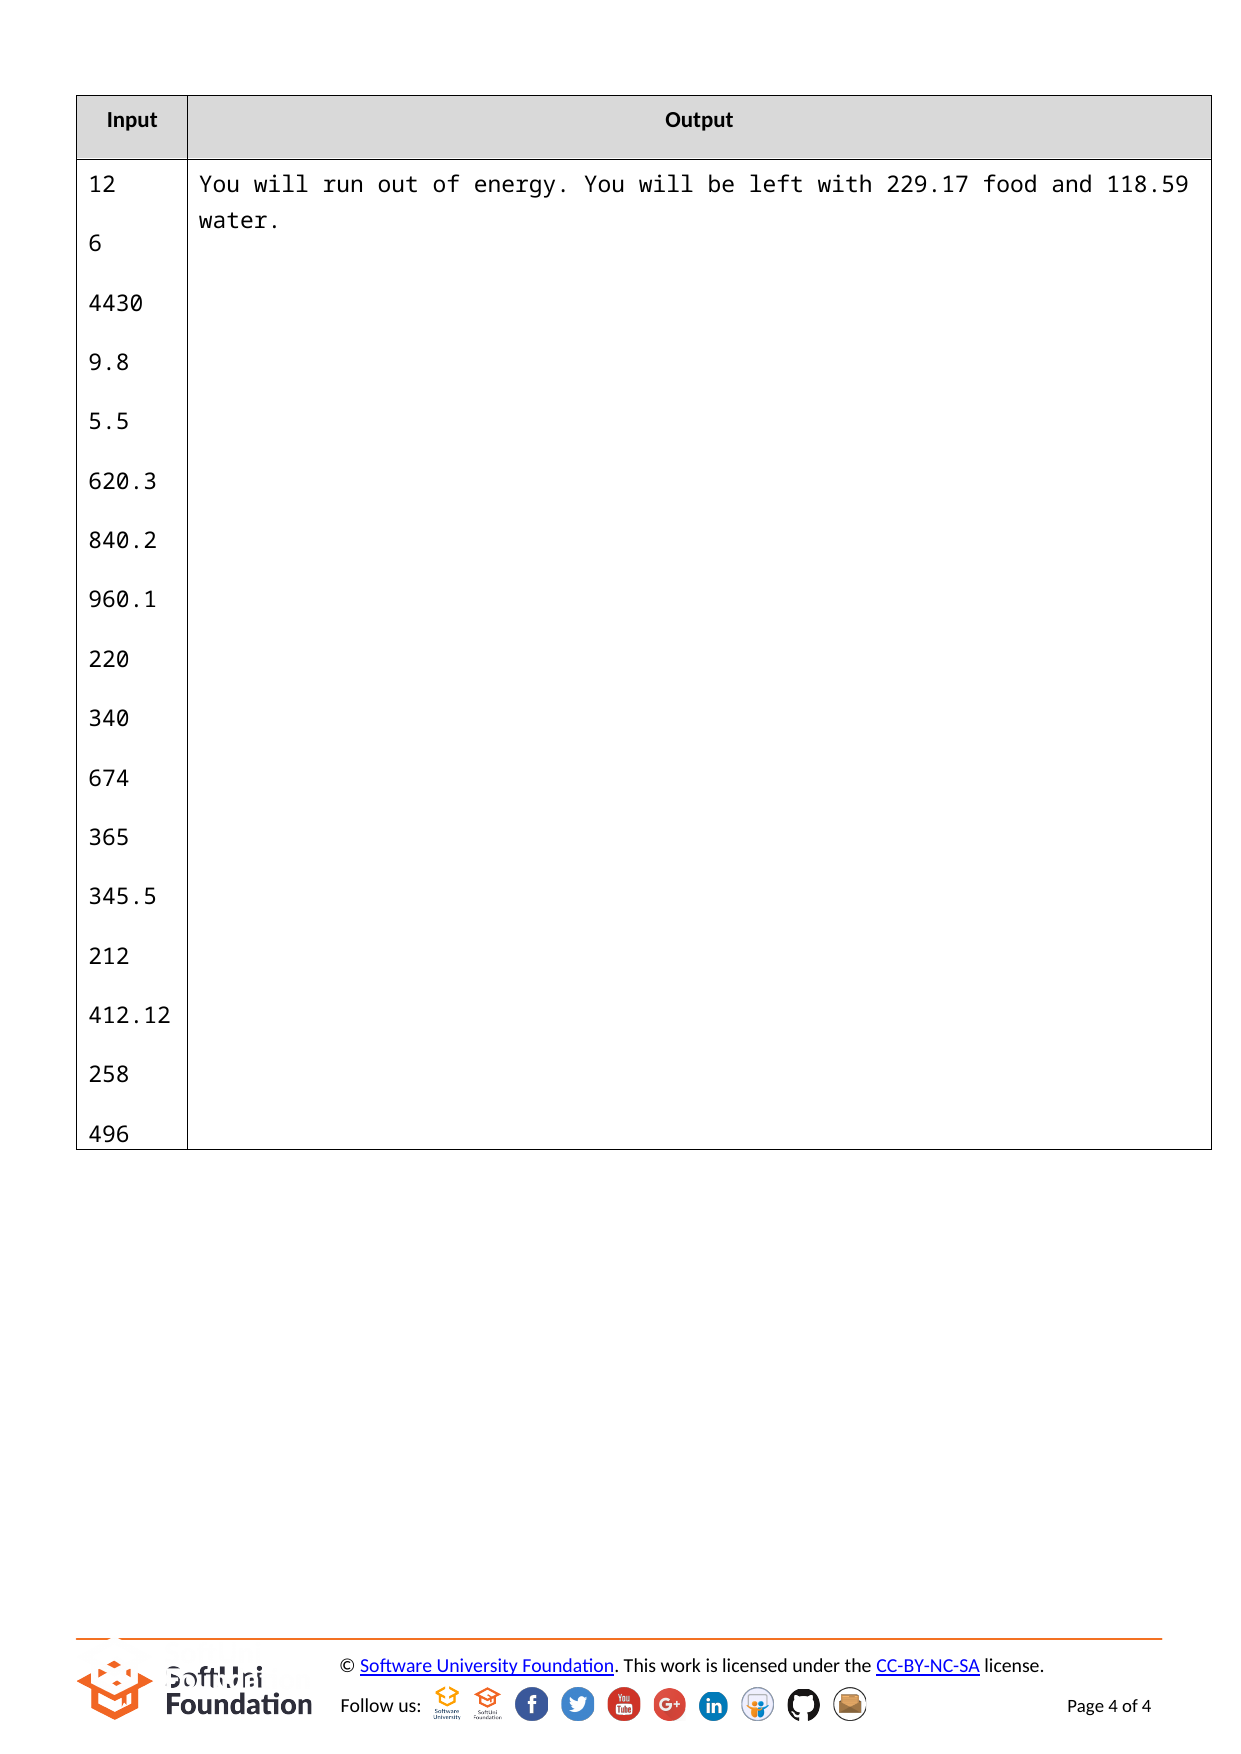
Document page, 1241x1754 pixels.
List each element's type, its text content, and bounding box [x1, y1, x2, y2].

picture [76, 1636, 312, 1720]
picture [607, 1687, 641, 1721]
table_header Output [188, 96, 1211, 158]
picture [833, 1687, 867, 1721]
picture [561, 1687, 595, 1721]
table_header Input [77, 96, 187, 158]
picture [720, 1712, 728, 1721]
picture [699, 1692, 705, 1700]
picture [515, 1687, 548, 1721]
table_cell 12 6 4430 9.8 5.5 620.3 840.2 960.1 220 340 674 365 345.5 212 412.12 258 496 [77, 160, 187, 1149]
picture [722, 1692, 728, 1700]
picture [653, 1688, 686, 1721]
picture [699, 1712, 707, 1721]
picture [741, 1687, 774, 1721]
picture [787, 1689, 820, 1721]
picture [712, 1703, 721, 1712]
picture [433, 1686, 461, 1721]
table_cell You will run out of energy. You will be left with 229.17 food and 118.59 water. [188, 160, 1211, 1149]
picture [473, 1687, 502, 1721]
